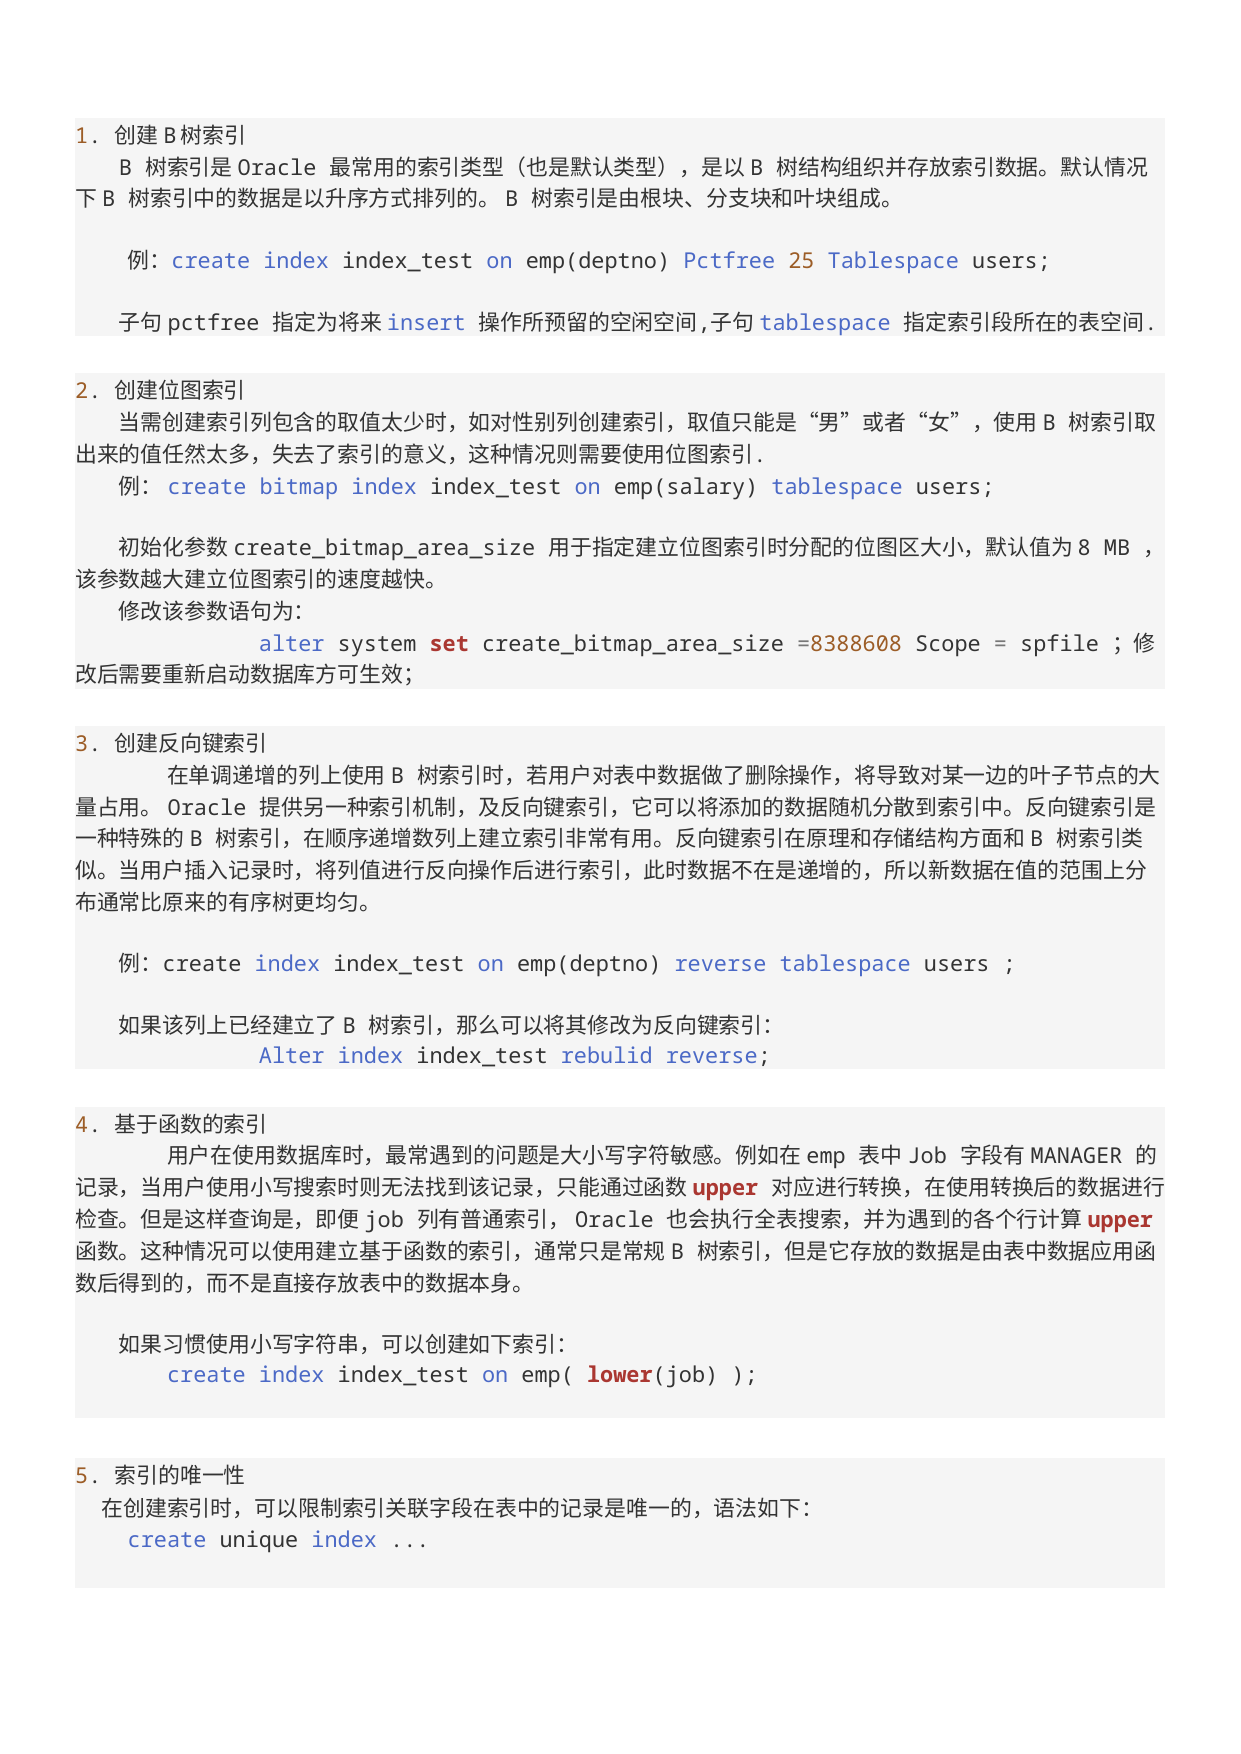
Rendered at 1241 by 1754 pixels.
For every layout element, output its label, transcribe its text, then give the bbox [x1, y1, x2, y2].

text 3. 创建反向键索引 [75, 726, 1165, 758]
text create index index_test on emp( lower(job) ); [75, 1359, 1165, 1388]
text 4. 基于函数的索引 [75, 1107, 1165, 1138]
text 如果该列上已经建立了 B 树索引，那么可以将其修改为反向键索引： [75, 1008, 1165, 1040]
text 5. 索引的唯一性 [75, 1458, 1165, 1491]
text 初始化参数 create_bitmap_area_size 用于指定建立位图索引时分配的位图区大小，默认值为8 MB ，该参数越大建立位图索引的速度越快。 [75, 530, 1165, 594]
text alter system set create_bitmap_area_size =8388608 Scope = spfile ；修改后需要重新启动数据库方可生效； [75, 626, 1165, 689]
text B 树索引是 Oracle 最常用的索引类型（也是默认类型），是以 B 树结构组织并存放索引数据。默认情况下 B 树索引中的数据是以升序方式排列的。 B 树索引是由根块、分支块和叶块组成。 [75, 150, 1165, 213]
text Alter index index_test rebulid reverse; [75, 1040, 1165, 1069]
text create unique index ... [75, 1523, 1165, 1556]
text 例：create index index_test on emp(deptno) reverse tablespace users ; [75, 946, 1165, 978]
text 例：create index index_test on emp(deptno) Pctfree 25 Tablespace users; [75, 243, 1165, 275]
text 当需创建索引列包含的取值太少时，如对性别列创建索引，取值只能是“男”或者“女”，使用 B 树索引取出来的值任然太多，失去了索引的意义，这种情况则需要使用位图索引. [75, 405, 1165, 469]
text 1. 创建 B树索引 [75, 118, 1165, 150]
text 在单调递增的列上使用 B 树索引时，若用户对表中数据做了删除操作，将导致对某一边的叶子节点的大量占用。 Oracle 提供另一种索引机制，及反向键索引，它可以将添加的数据随机分散到索引中。反向键索引是一种特殊的 B 树索引，在顺序递增数列上建立索引非常有用。反向键索引在原理和存储结构方面和 B 树索引类似。当用户插入记录时，将列值进行反向操作后进行索引，此时数据不在是递增的，所以新数据在值的范围上分布通常比原来的有序树更均匀。 [75, 758, 1165, 917]
text 子句 pctfree 指定为将来 insert 操作所预留的空闲空间,子句 tablespace 指定索引段所在的表空间. [75, 304, 1165, 336]
text 如果习惯使用小写字符串，可以创建如下索引： [75, 1327, 1165, 1359]
text 例： create bitmap index index_test on emp(salary) tablespace users; [75, 469, 1165, 501]
text 2. 创建位图索引 [75, 373, 1165, 405]
text 修改该参数语句为： [75, 594, 1165, 626]
text 在创建索引时，可以限制索引关联字段在表中的记录是唯一的，语法如下： [75, 1491, 1165, 1523]
text 用户在使用数据库时，最常遇到的问题是大小写字符敏感。例如在 emp 表中 Job 字段有 MANAGER 的记录，当用户使用小写搜索时则无法找到该记录，只能通过函数 upper 对应进行转换，在使用转换后的数据进行检查。但是这样查询是，即便 job 列有普通索引， Oracle 也会执行全表搜索，并为遇到的各个行计算 upper 函数。这种情况可以使用建立基于函数的索引，通常只是常规 B 树索引，但是它存放的数据是由表中数据应用函数后得到的，而不是直接存放表中的数据本身。 [75, 1138, 1165, 1297]
